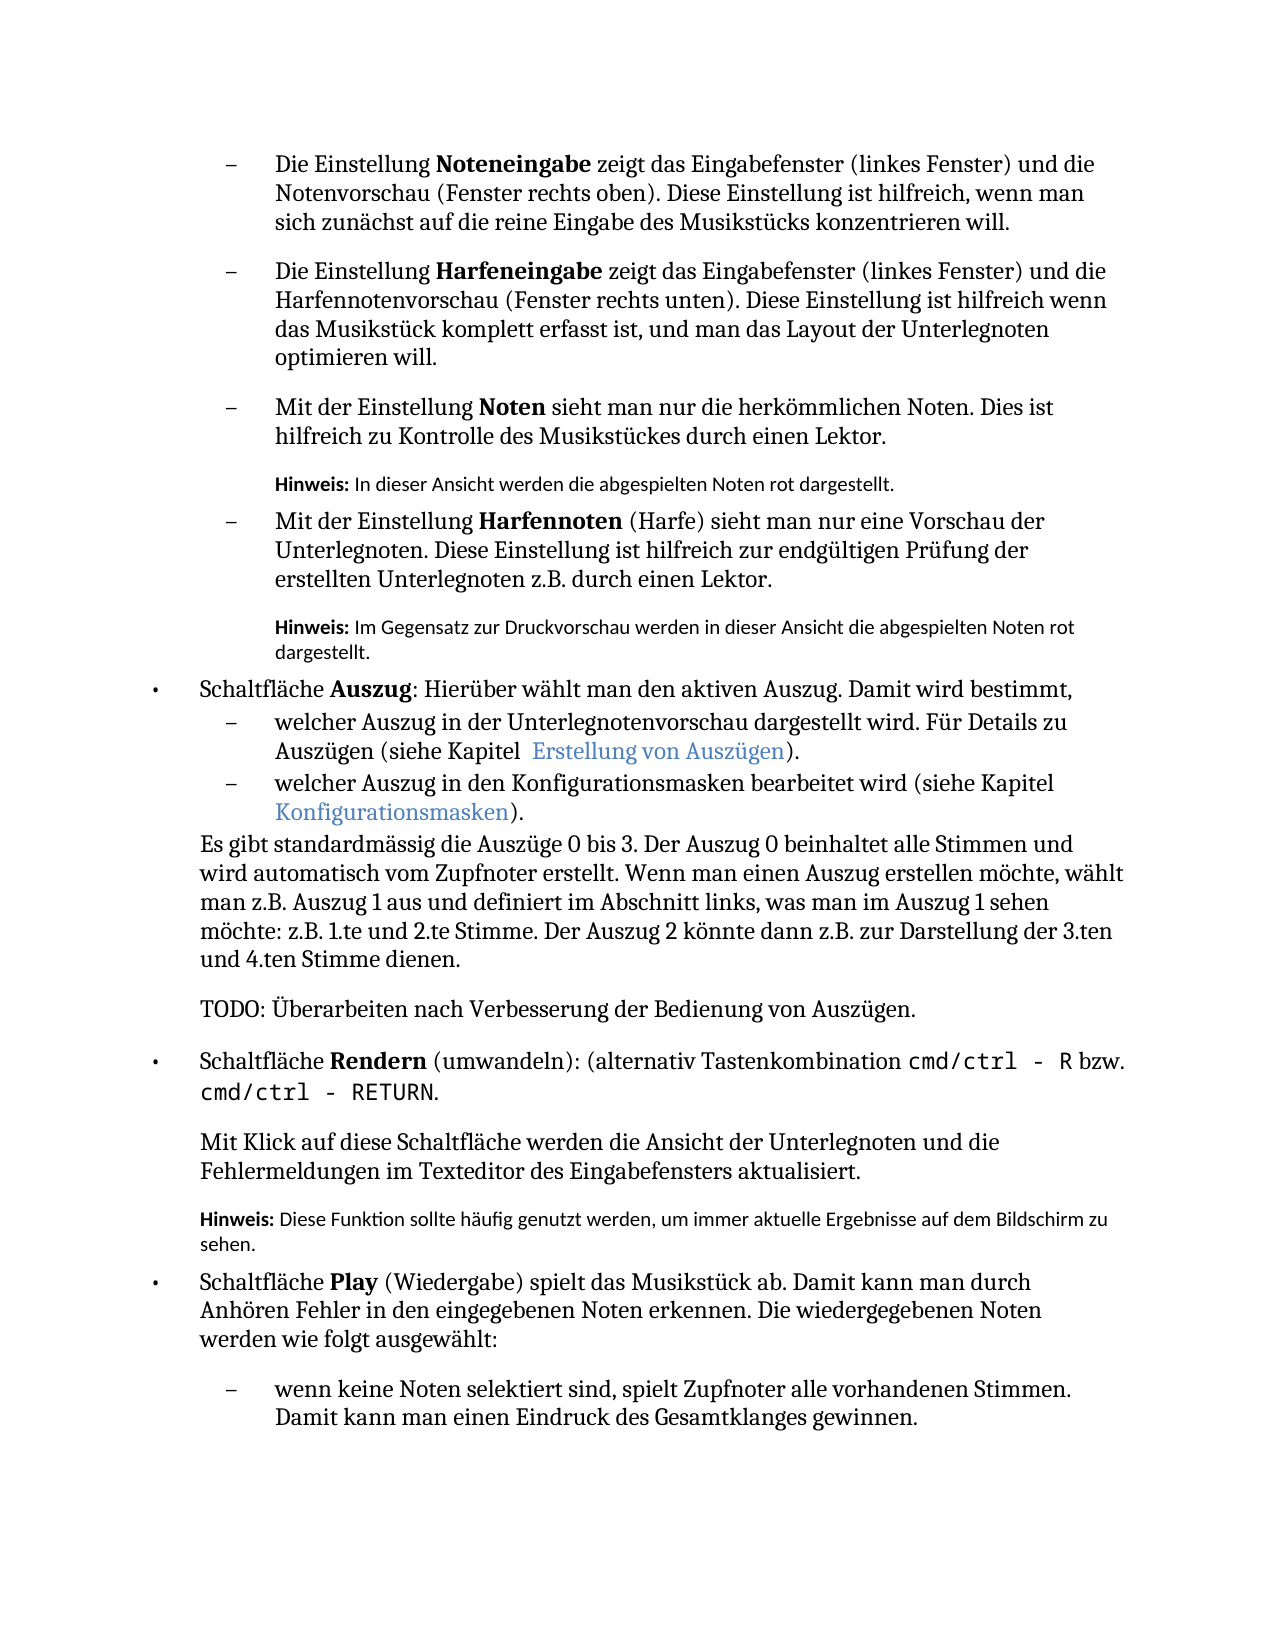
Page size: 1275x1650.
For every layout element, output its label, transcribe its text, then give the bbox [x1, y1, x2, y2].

list Mit der Einstellung Noten sieht man nur die herkömmlichen Noten. Dies ist hilfreich zu Kontrolle des Musikstückes durch einen Lektor. [225, 393, 1125, 450]
list Mit der Einstellung Harfennoten (Harfe) sieht man nur eine Vorschau der Unterlegnoten. Diese Einstellung ist hilfreich zur endgültigen Prüfung der erstellten Unterlegnoten z.B. durch einen Lektor. [225, 507, 1125, 593]
list Schaltfläche Play (Wiedergabe) spielt das Musikstück ab. Damit kann man durch Anhören Fehler in den eingegebenen Noten erkennen. Die wiedergegebenen Noten werden wie folgt ausgewählt: [150, 1267, 1125, 1354]
list Die Einstellung Harfeneingabe zeigt das Eingabefenster (linkes Fenster) und die Harfennotenvorschau (Fenster rechts unten). Diese Einstellung ist hilfreich wenn das Musikstück komplett erfasst ist, und man das Layout der Unterlegnoten optimieren will. [225, 257, 1125, 372]
list Die Einstellung Noteneingabe zeigt das Eingabefenster (linkes Fenster) und die Notenvorschau (Fenster rechts oben). Diese Einstellung ist hilfreich, wenn man sich zunächst auf die reine Eingabe des Musikstücks konzentrieren will. [225, 150, 1125, 236]
list Hinweis: In dieser Ansicht werden die abgespielten Noten rot dargestellt. [225, 471, 1125, 497]
list Schaltfläche Auszug: Hierüber wählt man den aktiven Auszug. Damit wird bestimmt, [150, 675, 1125, 704]
list Hinweis: Diese Funktion sollte häufig genutzt werden, um immer aktuelle Ergebnisse auf dem Bildschirm zu sehen. [150, 1206, 1125, 1257]
list TODO: Überarbeiten nach Verbesserung der Bedienung von Auszügen. [150, 995, 1125, 1024]
list Es gibt standardmässig die Auszüge 0 bis 3. Der Auszug 0 beinhaltet alle Stimmen und wird automatisch vom Zupfnoter erstellt. Wenn man einen Auszug erstellen möchte, wählt man z.B. Auszug 1 aus und definiert im Abschnitt links, was man im Auszug 1 sehen möchte: z.B. 1.te und 2.te Stimme. Der Auszug 2 könnte dann z.B. zur Darstellung der 3.ten und 4.ten Stimme dienen. [150, 830, 1125, 974]
list Mit Klick auf diese Schaltfläche werden die Ansicht der Unterlegnoten und die Fehlermeldungen im Texteditor des Eingabefensters aktualisiert. [150, 1128, 1125, 1185]
list welcher Auszug in den Konfigurationsmasken bearbeitet wird (siehe Kapitel Konfigurationsmasken). [225, 769, 1125, 827]
list Hinweis: Im Gegensatz zur Druckvorschau werden in dieser Ansicht die abgespielten Noten rot dargestellt. [225, 614, 1125, 665]
list Schaltfläche Rendern (umwandeln): (alternativ Tastenkombination cmd/ctrl - R bzw. cmd/ctrl - RETURN. [150, 1044, 1125, 1107]
list welcher Auszug in der Unterlegnotenvorschau dargestellt wird. Für Details zu Auszügen (siehe Kapitel Erstellung von Auszügen). [225, 708, 1125, 765]
list wenn keine Noten selektiert sind, spielt Zupfnoter alle vorhandenen Stimmen. Damit kann man einen Eindruck des Gesamtklanges gewinnen. [225, 1374, 1125, 1432]
